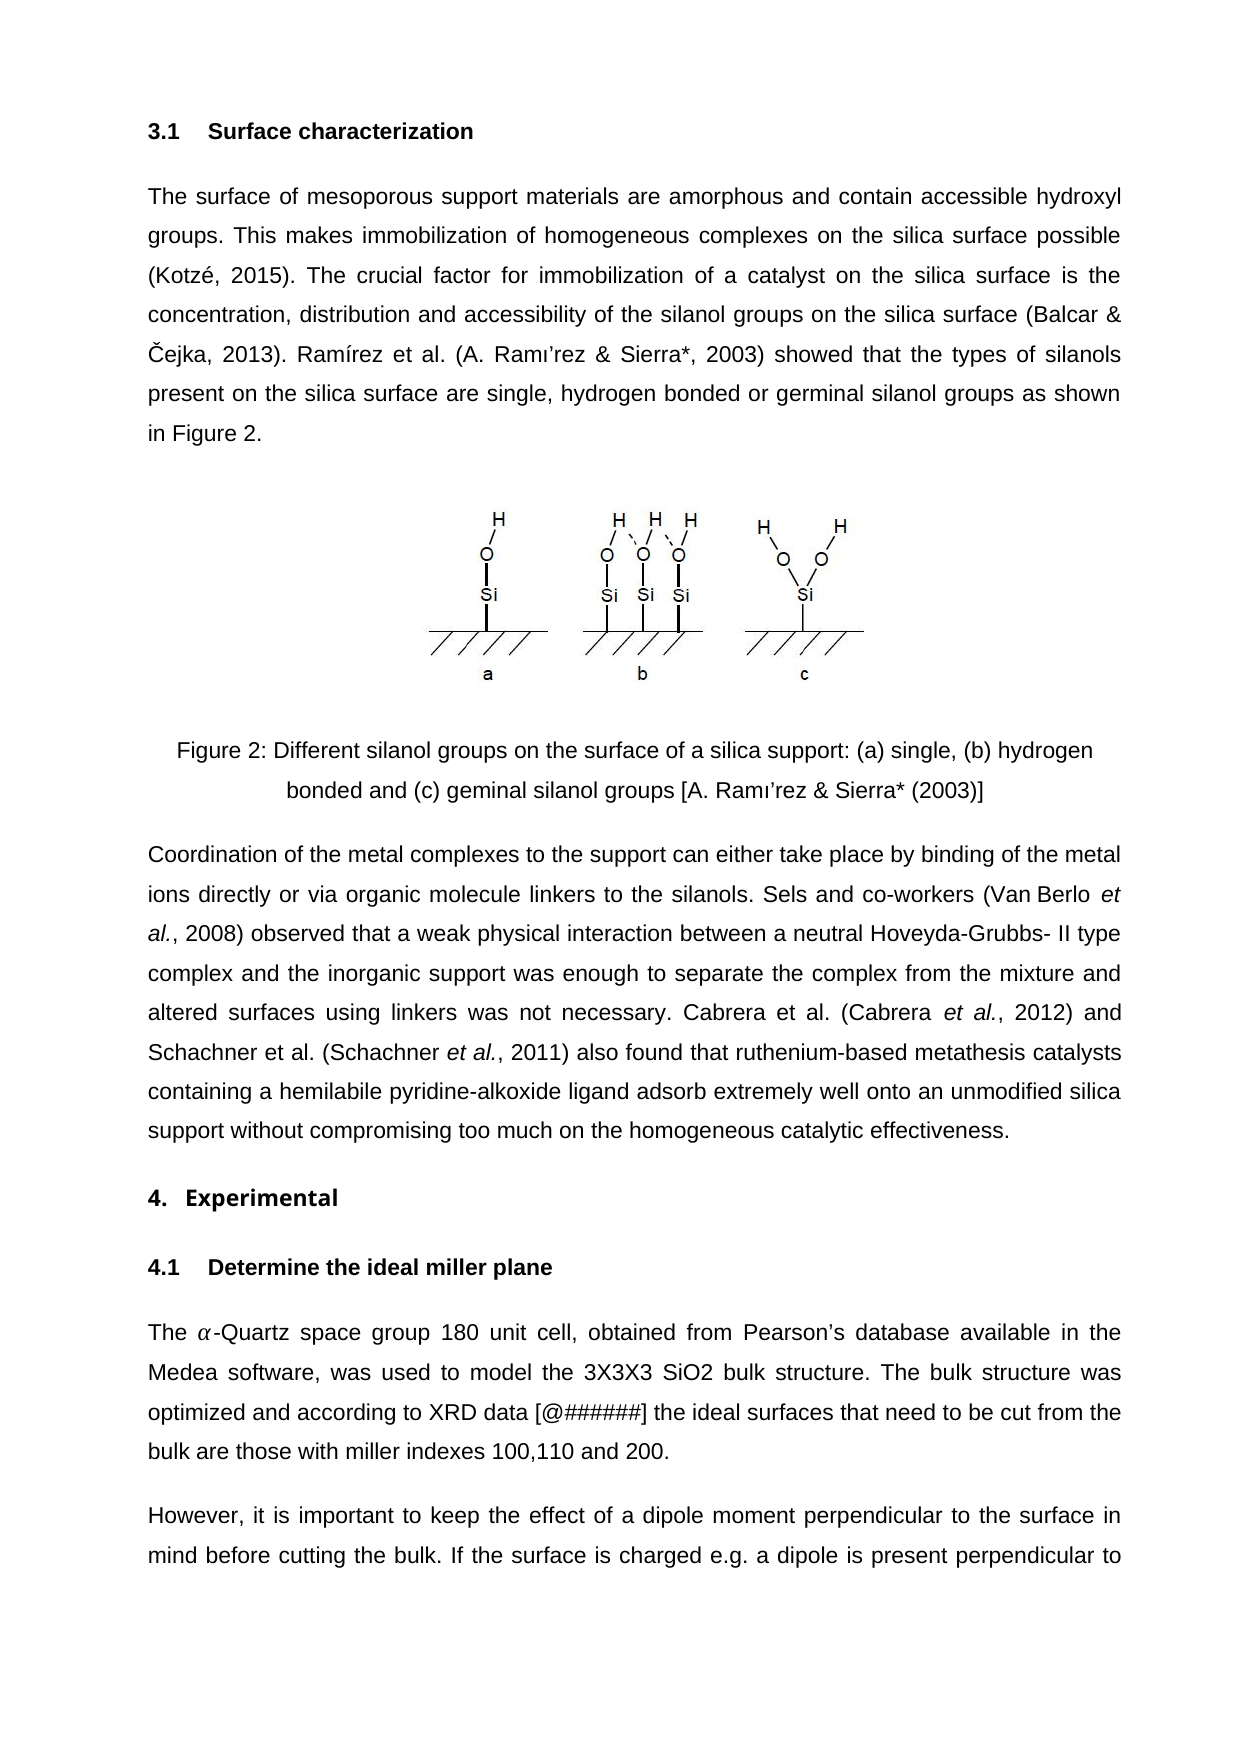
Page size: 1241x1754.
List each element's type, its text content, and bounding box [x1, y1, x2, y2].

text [148, 1502, 1122, 1568]
text The surface of mesoporous support materials are amorphous and contain accessible hydroxyl groups. This makes immobilization of homogeneous complexes on the silica surface possible (Kotzé, 2015). The crucial factor for immobilization of a catalyst on the silica surface is the concentration, distribution and accessibility of the silanol groups on the silica surface (Balcar & Čejka, 2013). Ramírez et al. (A. Ramı’rez & Sierra*, 2003) showed that the types of silanols present on the silica surface are single, hydrogen bonded or germinal silanol groups as shown in Figure 2. [148, 183, 1122, 446]
text Coordination of the metal complexes to the support can either take place by binding of the metal ions directly or via organic molecule linkers to the silanols. Sels and co-workers (Van Berlo et al., 2008) observed that a weak physical interaction between a neutral Hoveyda-Grubbs- II type complex and the inorganic support was enough to separate the complex from the mixture and altered surfaces using linkers was not necessary. Cabrera et al. (Cabrera et al., 2012) and Schachner et al. (Schachner et al., 2011) also found that ruthenium-based metathesis catalysts containing a hemilabile pyridine-alkoxide ligand adsorb extremely well onto an unmodified silica support without compromising too much on the homogeneous catalytic effectiveness. [148, 841, 1122, 1144]
subtitle Surface characterization [148, 118, 1122, 144]
subtitle Determine the ideal miller plane [148, 1254, 1122, 1280]
text The -Quartz space group 180 unit cell, obtained from Pearson’s database available in the Medea software, was used to model the 3X3X3 SiO2 bulk structure. The bulk structure was optimized and according to XRD data [@######] the ideal surfaces that need to be cut from the bulk are those with miller indexes 100,110 and 200. [148, 1318, 1122, 1464]
subtitle Figure 2: Different silanol groups on the surface of a silica support: (a) single, (b) hydrogen bonded and (c) geminal silanol groups [A. Ramı’rez & Sierra* (2003)] [148, 737, 1122, 803]
picture [382, 483, 888, 699]
subtitle Experimental [148, 1182, 1122, 1213]
